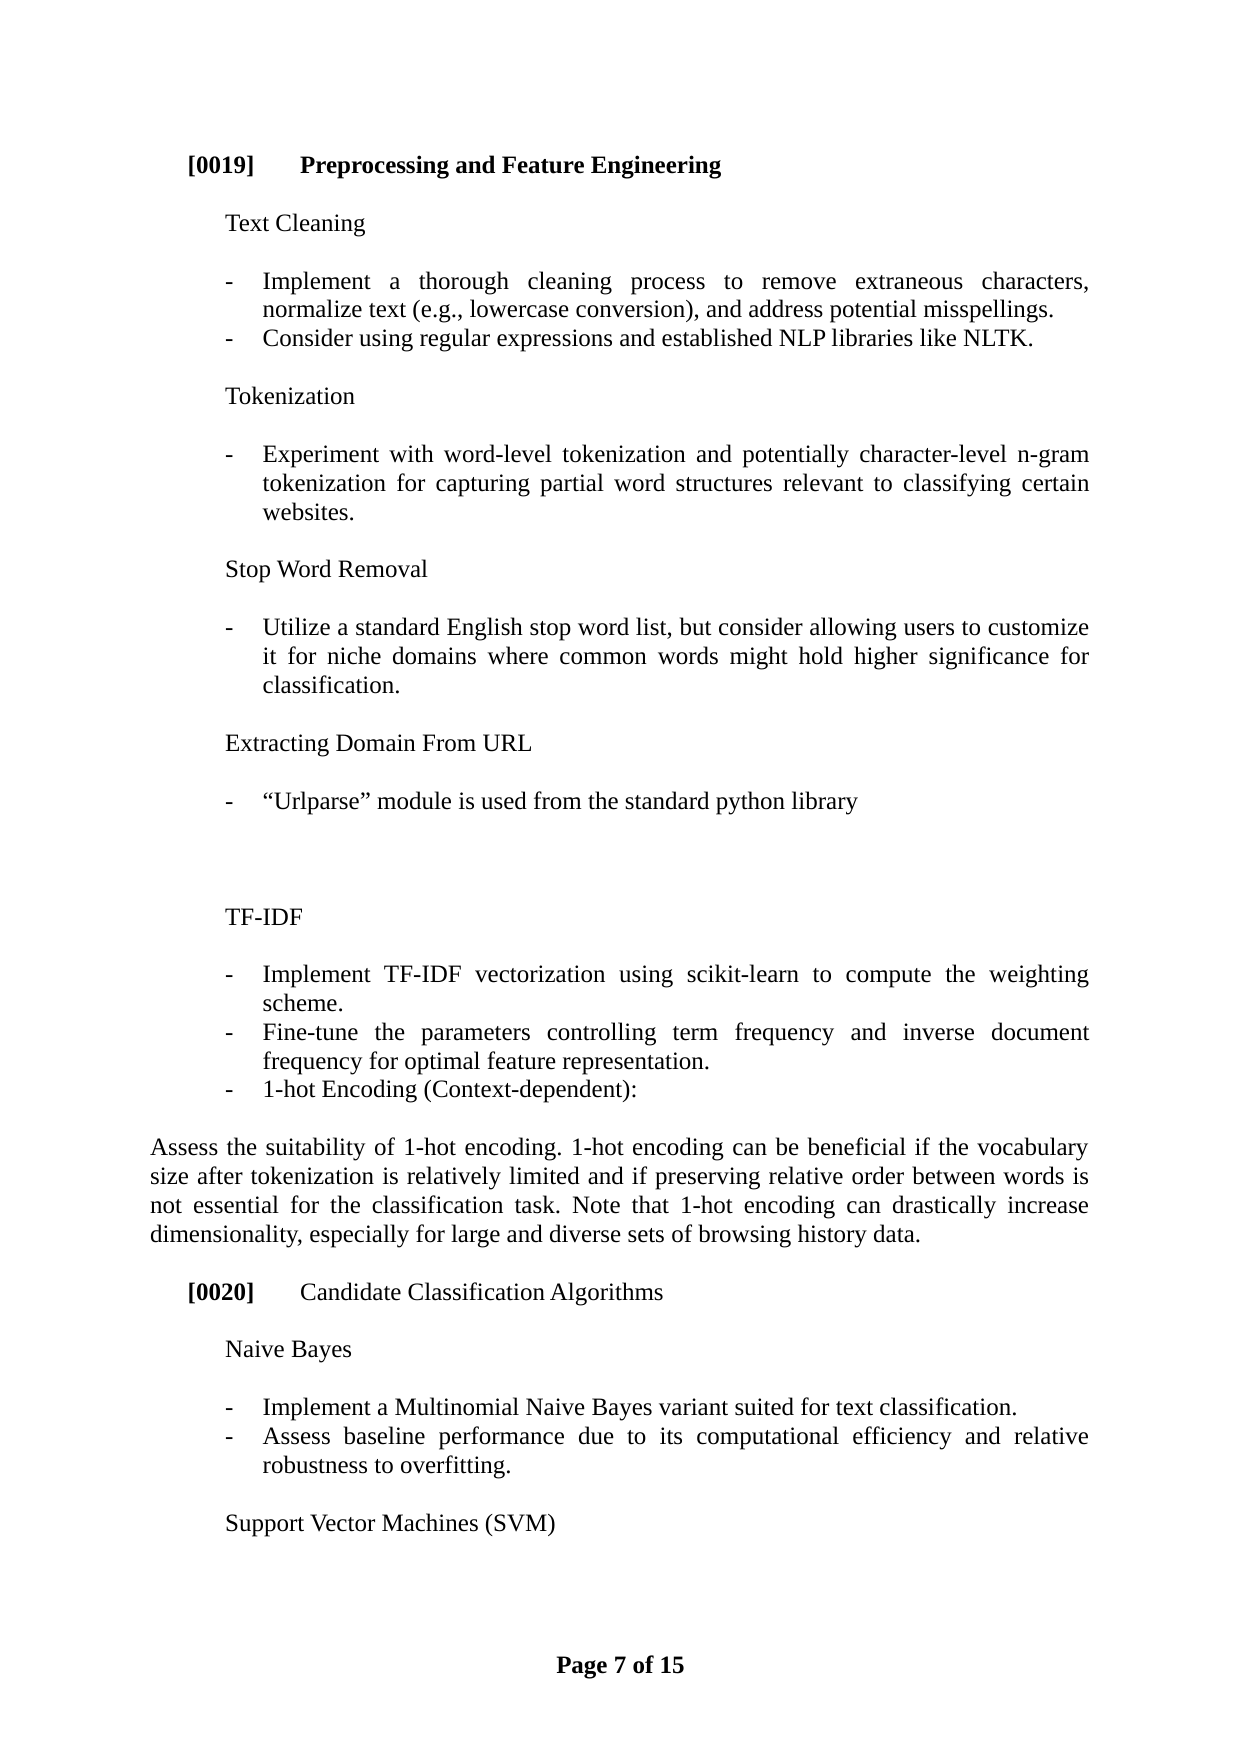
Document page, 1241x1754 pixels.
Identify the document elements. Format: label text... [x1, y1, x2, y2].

text Tokenization [225, 381, 1090, 410]
text TF-IDF [225, 902, 1090, 930]
list Consider using regular expressions and established NLP libraries like NLTK. [225, 323, 1090, 352]
list Implement TF-IDF vectorization using scikit-learn to compute the weighting scheme. [225, 959, 1090, 1017]
list Implement a thorough cleaning process to remove extraneous characters, normalize text (e.g., lowercase conversion), and address potential misspellings. [225, 266, 1090, 323]
list “Urlparse” module is used from the standard python library [225, 786, 1090, 814]
list Fine-tune the parameters controlling term frequency and inverse document frequency for optimal feature representation. [225, 1017, 1090, 1074]
text Assess the suitability of 1-hot encoding. 1-hot encoding can be beneficial if the vocabulary size after tokenization is relatively limited and if preserving relative order between words is not essential for the classification task. Note that 1-hot encoding can drastically increase dimensionality, especially for large and diverse sets of browsing history data. [150, 1132, 1090, 1247]
list Utilize a standard English stop word list, but consider allowing users to customize it for niche domains where common words might hold higher significance for classification. [225, 612, 1090, 699]
text Stop Word Removal [225, 554, 1090, 583]
text Naive Bayes [225, 1334, 1090, 1363]
list Candidate Classification Algorithms [187, 1277, 1090, 1305]
list Preprocessing and Feature Engineering [187, 150, 1090, 179]
list Experiment with word-level tokenization and potentially character-level n-gram tokenization for capturing partial word structures relevant to classifying certain websites. [225, 439, 1090, 525]
text Support Vector Machines (SVM) [225, 1508, 1090, 1537]
text Text Cleaning [225, 208, 1090, 237]
list Implement a Multinomial Naive Bayes variant suited for text classification. [225, 1392, 1090, 1421]
list Assess baseline performance due to its computational efficiency and relative robustness to overfitting. [225, 1421, 1090, 1479]
list 1-hot Encoding (Context-dependent): [225, 1074, 1090, 1103]
text Extracting Domain From URL [225, 728, 1090, 757]
